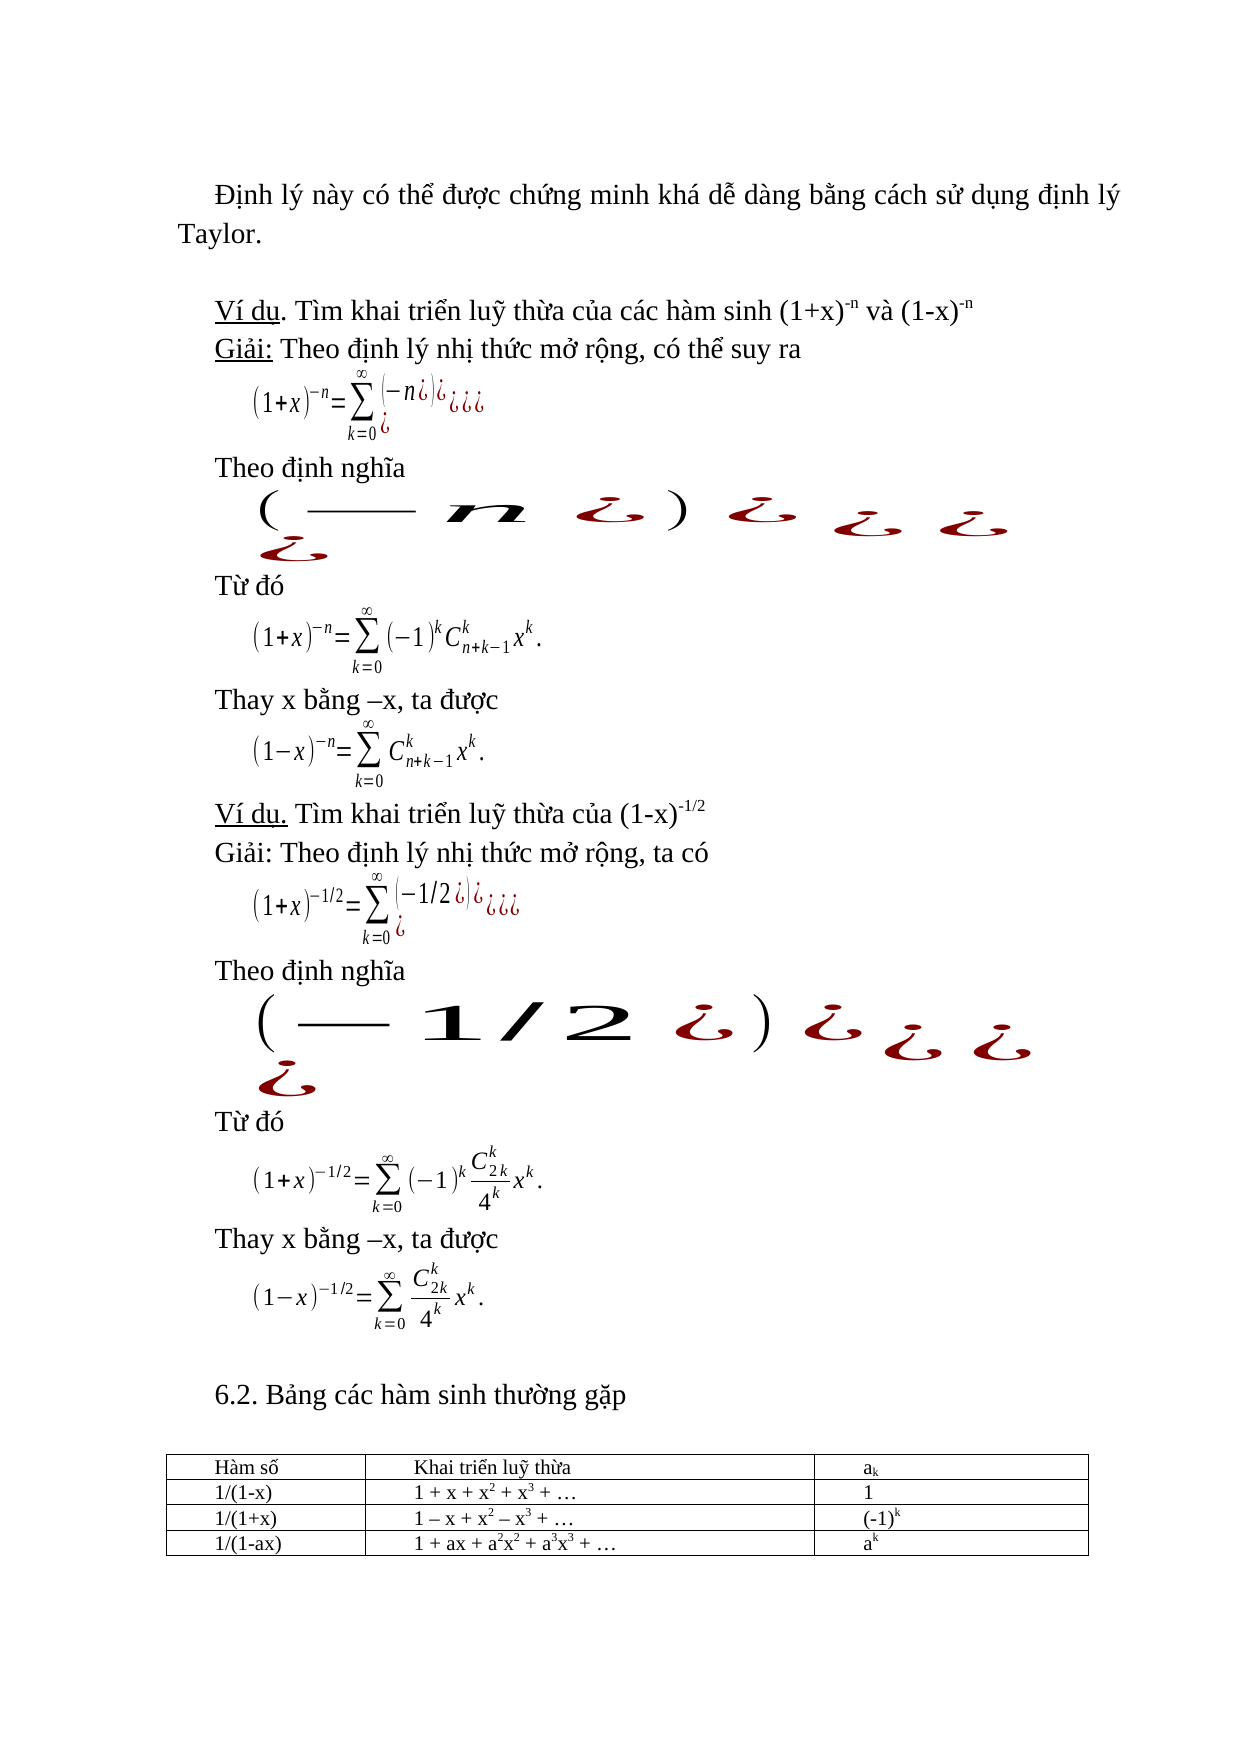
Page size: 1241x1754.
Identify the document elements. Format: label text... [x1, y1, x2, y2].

table_cell ak [815, 1531, 1088, 1554]
text Định lý này có thể được chứng minh khá dễ dàng bằng cách sử dụng định lý Taylor. [177, 177, 1122, 249]
text Theo định nghĩa [177, 450, 1122, 483]
table_cell 1 – x + x2 – x3 + … [366, 1505, 814, 1529]
text Giải: Theo định lý nhị thức mở rộng, có thể suy ra [177, 331, 1122, 365]
text Thay x bằng –x, ta được [177, 682, 1122, 716]
table_cell (-1)k [815, 1505, 1088, 1529]
table_header Khai triển luỹ thừa [366, 1455, 814, 1479]
table_cell 1/(1+x) [167, 1505, 365, 1529]
table_header ak [815, 1455, 1088, 1479]
table_header Hàm số [167, 1455, 365, 1479]
table_cell 1 + ax + a2x2 + a3x3 + … [366, 1531, 814, 1554]
text Theo định nghĩa [177, 953, 1122, 987]
text Giải: Theo định lý nhị thức mở rộng, ta có [177, 835, 1122, 868]
table_cell 1/(1-ax) [167, 1531, 365, 1554]
text Ví dụ. Tìm khai triển luỹ thừa của các hàm sinh (1+x)-n và (1-x)-n [177, 293, 1122, 326]
text Thay x bằng –x, ta được [177, 1222, 1122, 1255]
table_cell 1/(1-x) [167, 1480, 365, 1504]
table_cell 1 [815, 1480, 1088, 1504]
text Từ đó [177, 1104, 1122, 1138]
text 6.2. Bảng các hàm sinh thường gặp [177, 1377, 1122, 1411]
table_cell 1 + x + x2 + x3 + … [366, 1480, 814, 1504]
text Từ đó [177, 568, 1122, 602]
text Ví dụ. Tìm khai triển luỹ thừa của (1-x)-1/2 [177, 796, 1122, 830]
